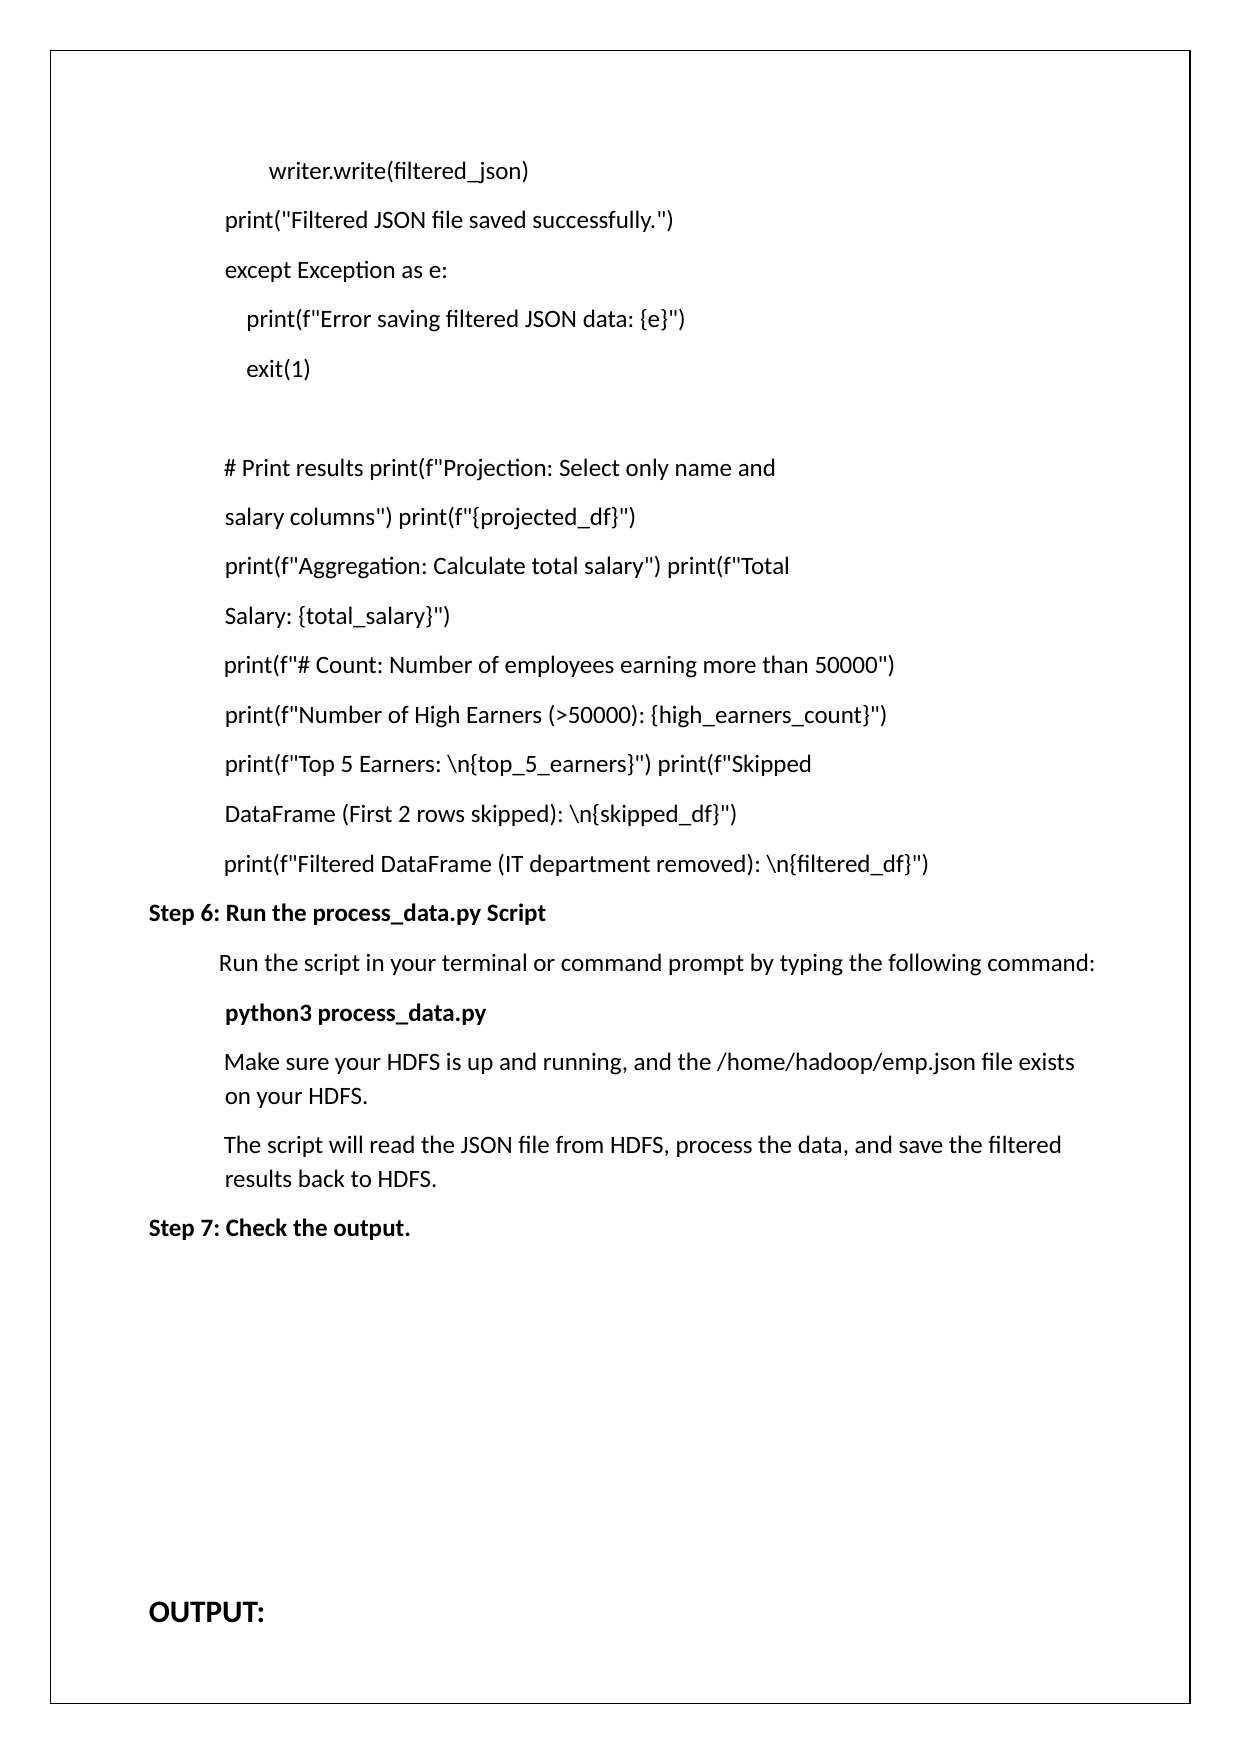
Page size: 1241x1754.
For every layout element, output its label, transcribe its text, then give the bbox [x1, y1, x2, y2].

subtitle python3 process_data.py [225, 997, 1102, 1027]
text print(f"Error saving filtered JSON data: {e}") [223, 303, 1102, 334]
text Make sure your HDFS is up and running, and the /home/hadoop/emp.json file exists on your HDFS. [223, 1046, 1102, 1110]
text OUTPUT: [148, 1593, 1102, 1631]
text The script will read the JSON file from HDFS, process the data, and save the filtered results back to HDFS. [223, 1129, 1102, 1193]
text print(f"# Count: Number of employees earning more than 50000") print(f"Number of High Earners (>50000): {high_earners_count}") print(f"Top 5 Earners: \n{top_5_earners}") print(f"Skipped DataFrame (First 2 rows skipped): \n{skipped_df}") [223, 649, 898, 829]
text Step 7: Check the output. [148, 1213, 1102, 1243]
text Step 6: Run the process_data.py Script [148, 898, 1102, 928]
text writer.write(filtered_json) print("Filtered JSON file saved successfully.") except Exception as e: [223, 155, 697, 284]
text Run the script in your terminal or command prompt by typing the following command: [150, 947, 1102, 978]
text print(f"Filtered DataFrame (IT department removed): \n{filtered_df}") [223, 848, 1102, 878]
text exit(1) [223, 353, 1102, 383]
text # Print results print(f"Projection: Select only name and salary columns") print(f"{projected_df}") print(f"Aggregation: Calculate total salary") print(f"Total Salary: {total_salary}") [223, 452, 806, 630]
